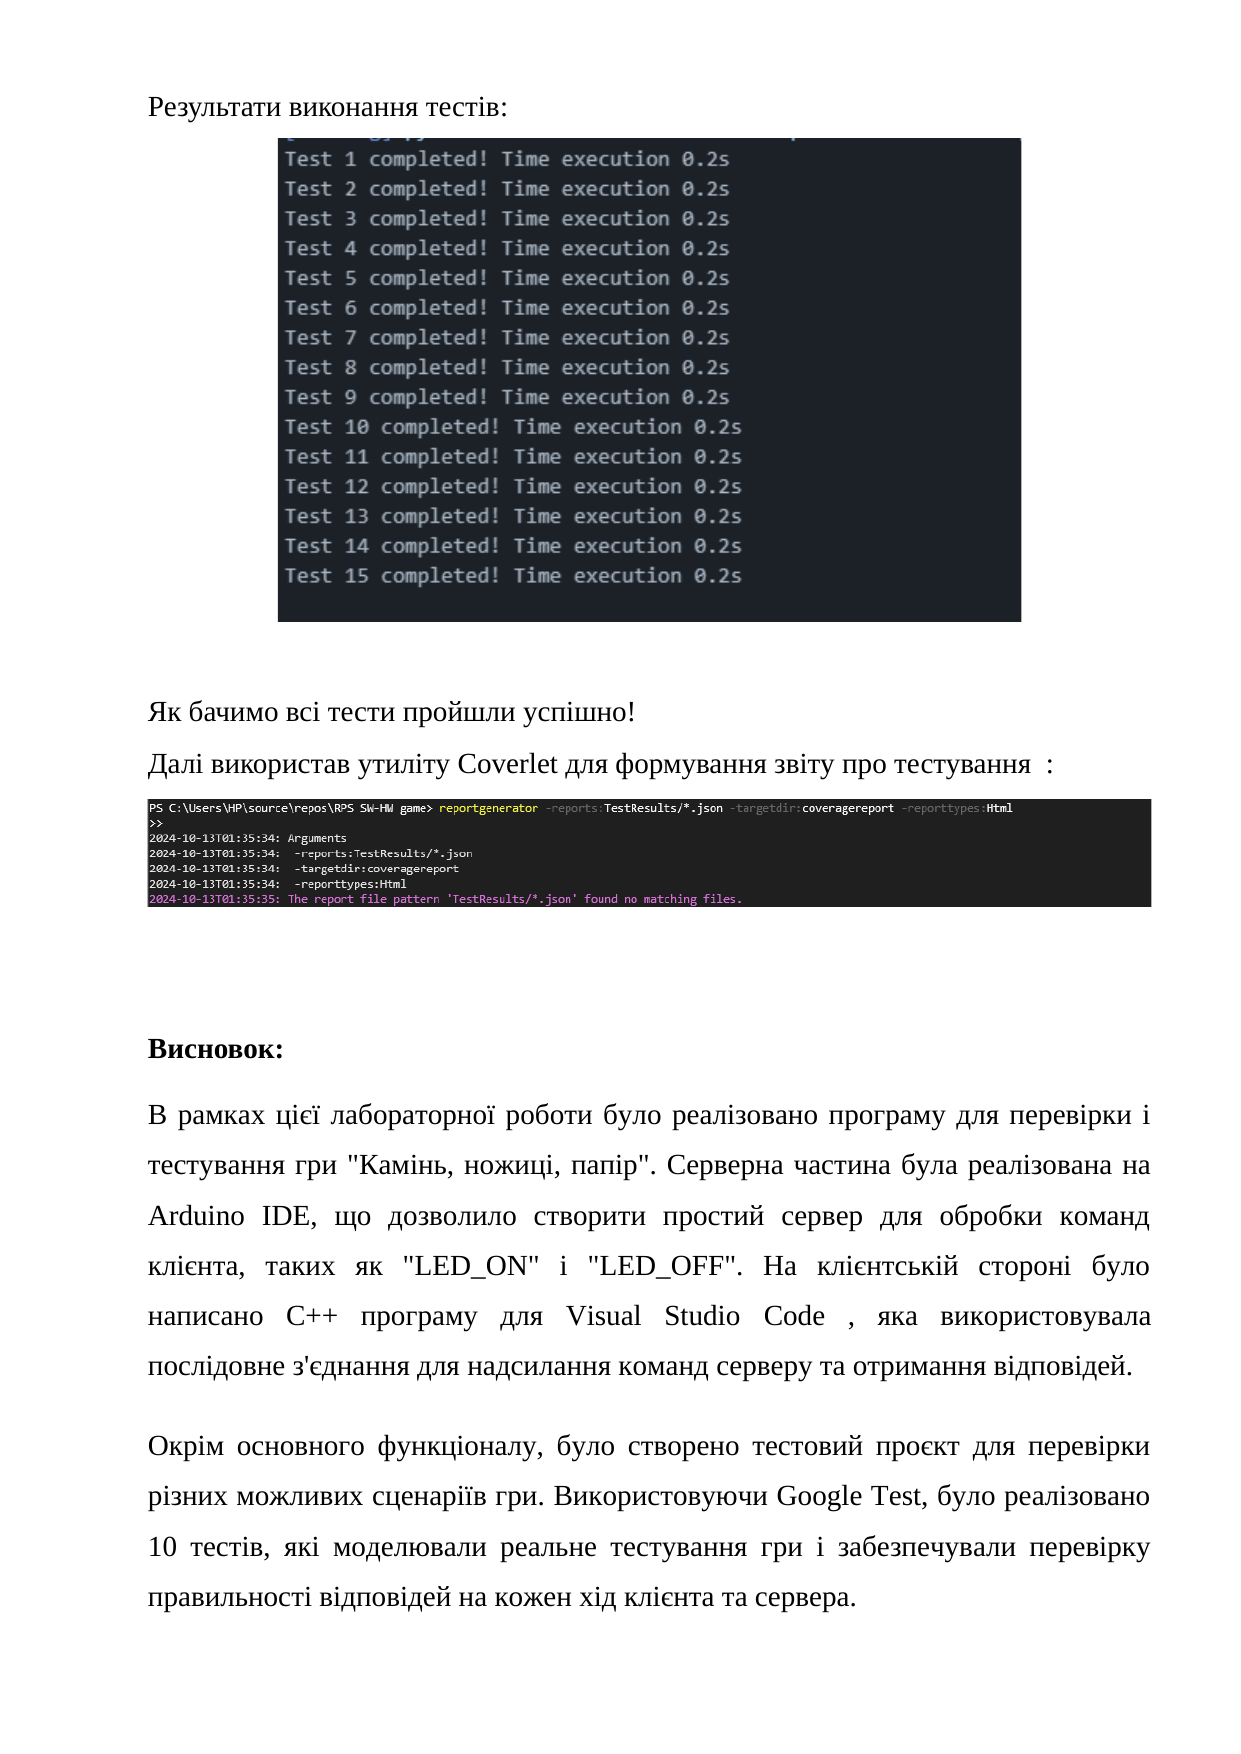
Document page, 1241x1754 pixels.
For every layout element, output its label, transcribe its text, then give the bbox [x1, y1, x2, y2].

text Висновок: [148, 1032, 1152, 1065]
picture [277, 138, 1022, 622]
text Окрім основного функціоналу, було створено тестовий проєкт для перевірки різних можливих сценаріїв гри. Використовуючи Google Test, було реалізовано 10 тестів, які моделювали реальне тестування гри і забезпечували перевірку правильності відповідей на кожен хід клієнта та сервера. [148, 1428, 1152, 1612]
text В рамках цієї лабораторної роботи було реалізовано програму для перевірки і тестування гри "Камінь, ножиці, папір". Серверна частина була реалізована на Arduino IDE, що дозволило створити простий сервер для обробки команд клієнта, таких як "LED_ON" і "LED_OFF". На клієнтській стороні було написано C++ програму для Visual Studio Code , яка використовувала послідовне з'єднання для надсилання команд серверу та отримання відповідей. [148, 1097, 1152, 1382]
text Результати виконання тестів: [148, 89, 1152, 122]
text Далі використав утиліту Coverlet для формування звіту про тестування : [148, 747, 1152, 780]
picture [147, 799, 1152, 907]
text Як бачимо всі тести пройшли успішно! [148, 694, 1152, 727]
